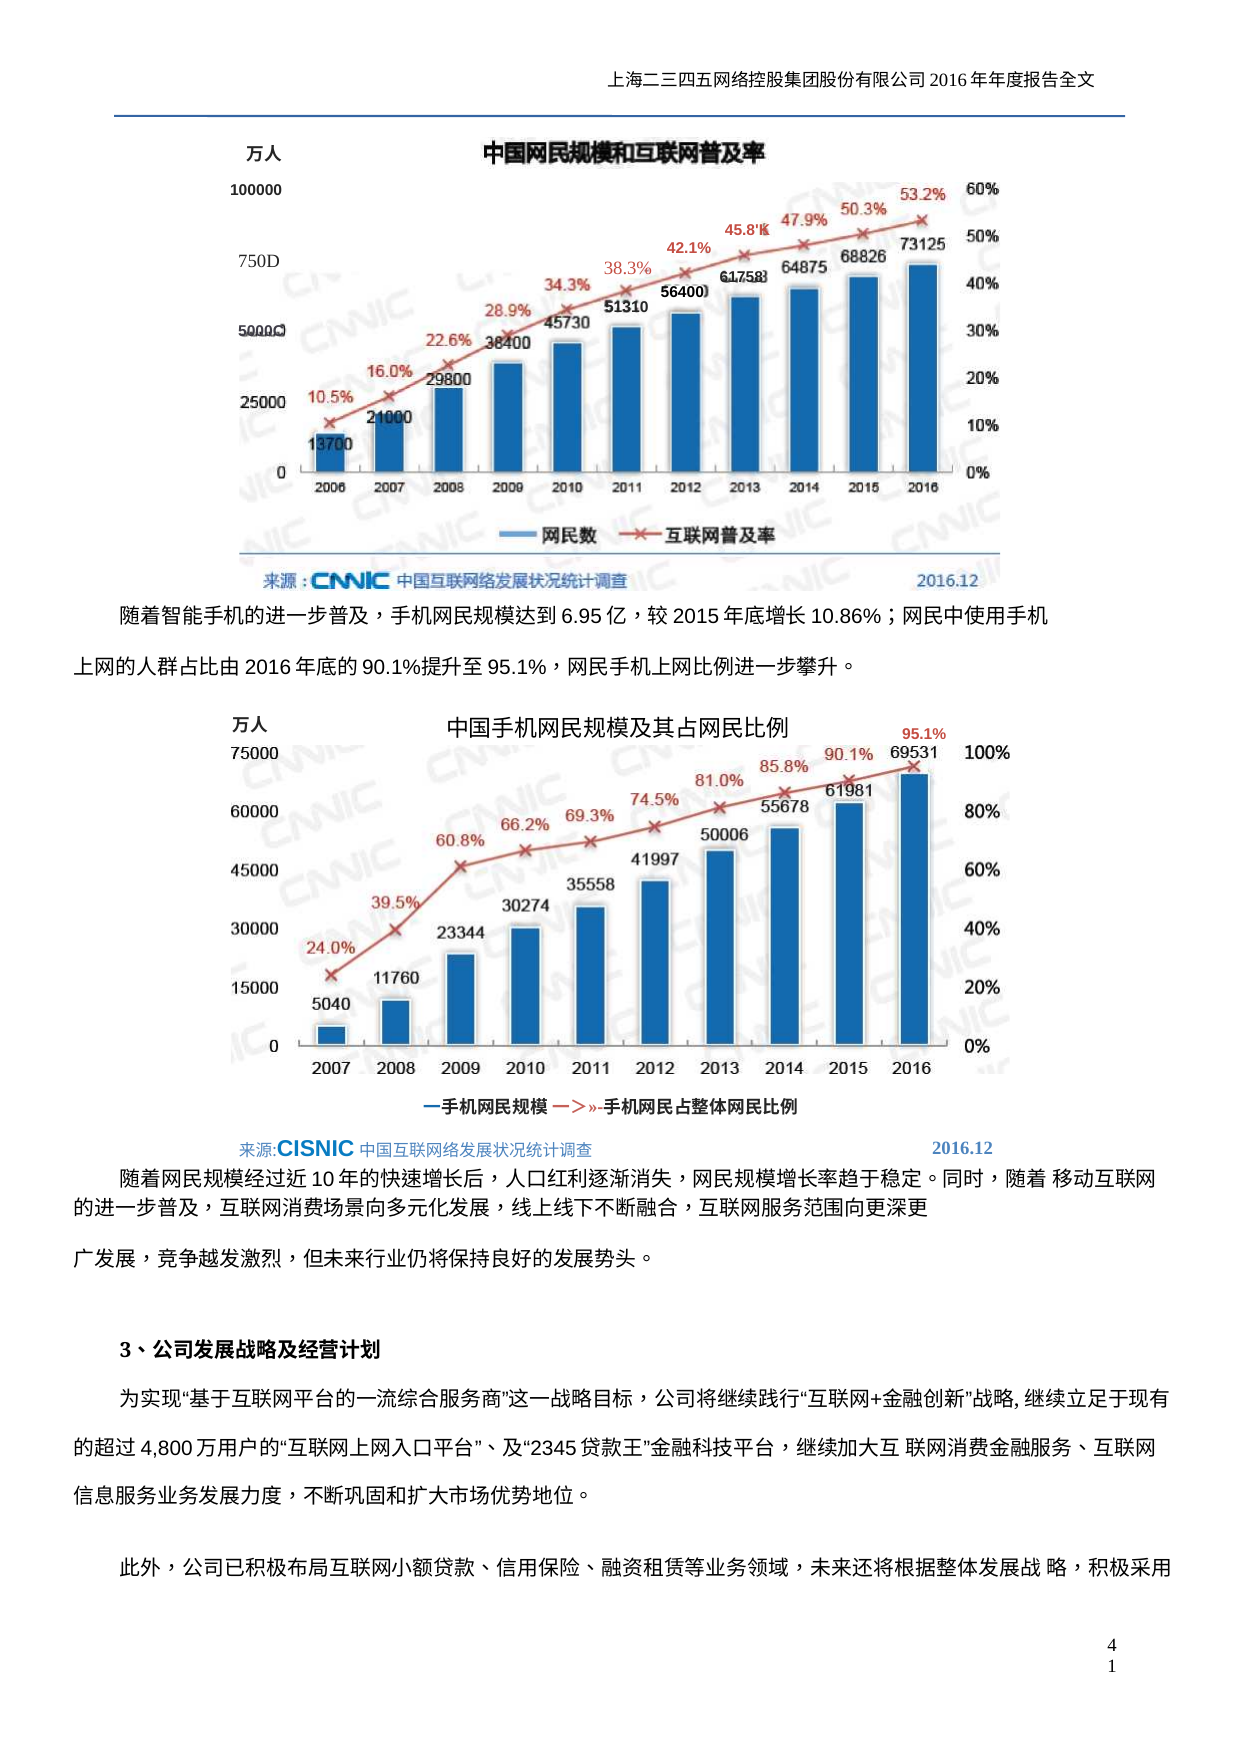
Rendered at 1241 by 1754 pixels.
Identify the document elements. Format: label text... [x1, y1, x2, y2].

text 随着智能手机的进一步普及，手机网民规模达到6.95亿，较2015年底增长10.86%；网民中使用手机 [74, 601, 1172, 629]
picture [230, 745, 1010, 1074]
text 3、公司发展战略及经营计划 [74, 1318, 1172, 1367]
text 广发展，竞争越发激烈，但未来行业仍将保持良好的发展势头。 [74, 1244, 1172, 1273]
text 上网的人群占比由2016年底的90.1%提升至95.1%，网民手机上网比例进一步攀升。 [74, 652, 1172, 681]
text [74, 1536, 1172, 1585]
picture [480, 137, 770, 169]
picture [239, 182, 1001, 591]
text 随着网民规模经过近10年的快速增长后，人口红利逐渐消失，网民规模增长率趋于稳定。同时，随着 移动互联网的进一步普及，互联网消费场景向多元化发展，线上线下不断融合，互联网服务范围向更深更 [74, 1164, 1172, 1221]
text 为实现“基于互联网平台的一流综合服务商”这一战略目标，公司将继续践行“互联网+金融创新”战略, 继续立足于现有的超过4,800万用户的“互联网上网入口平台”、及“2345贷款王”金融科技平台，继续加大互 联网消费金融服务、互联网信息服务业务发展力度，不断巩固和扩大市场优势地位。 [74, 1367, 1172, 1513]
